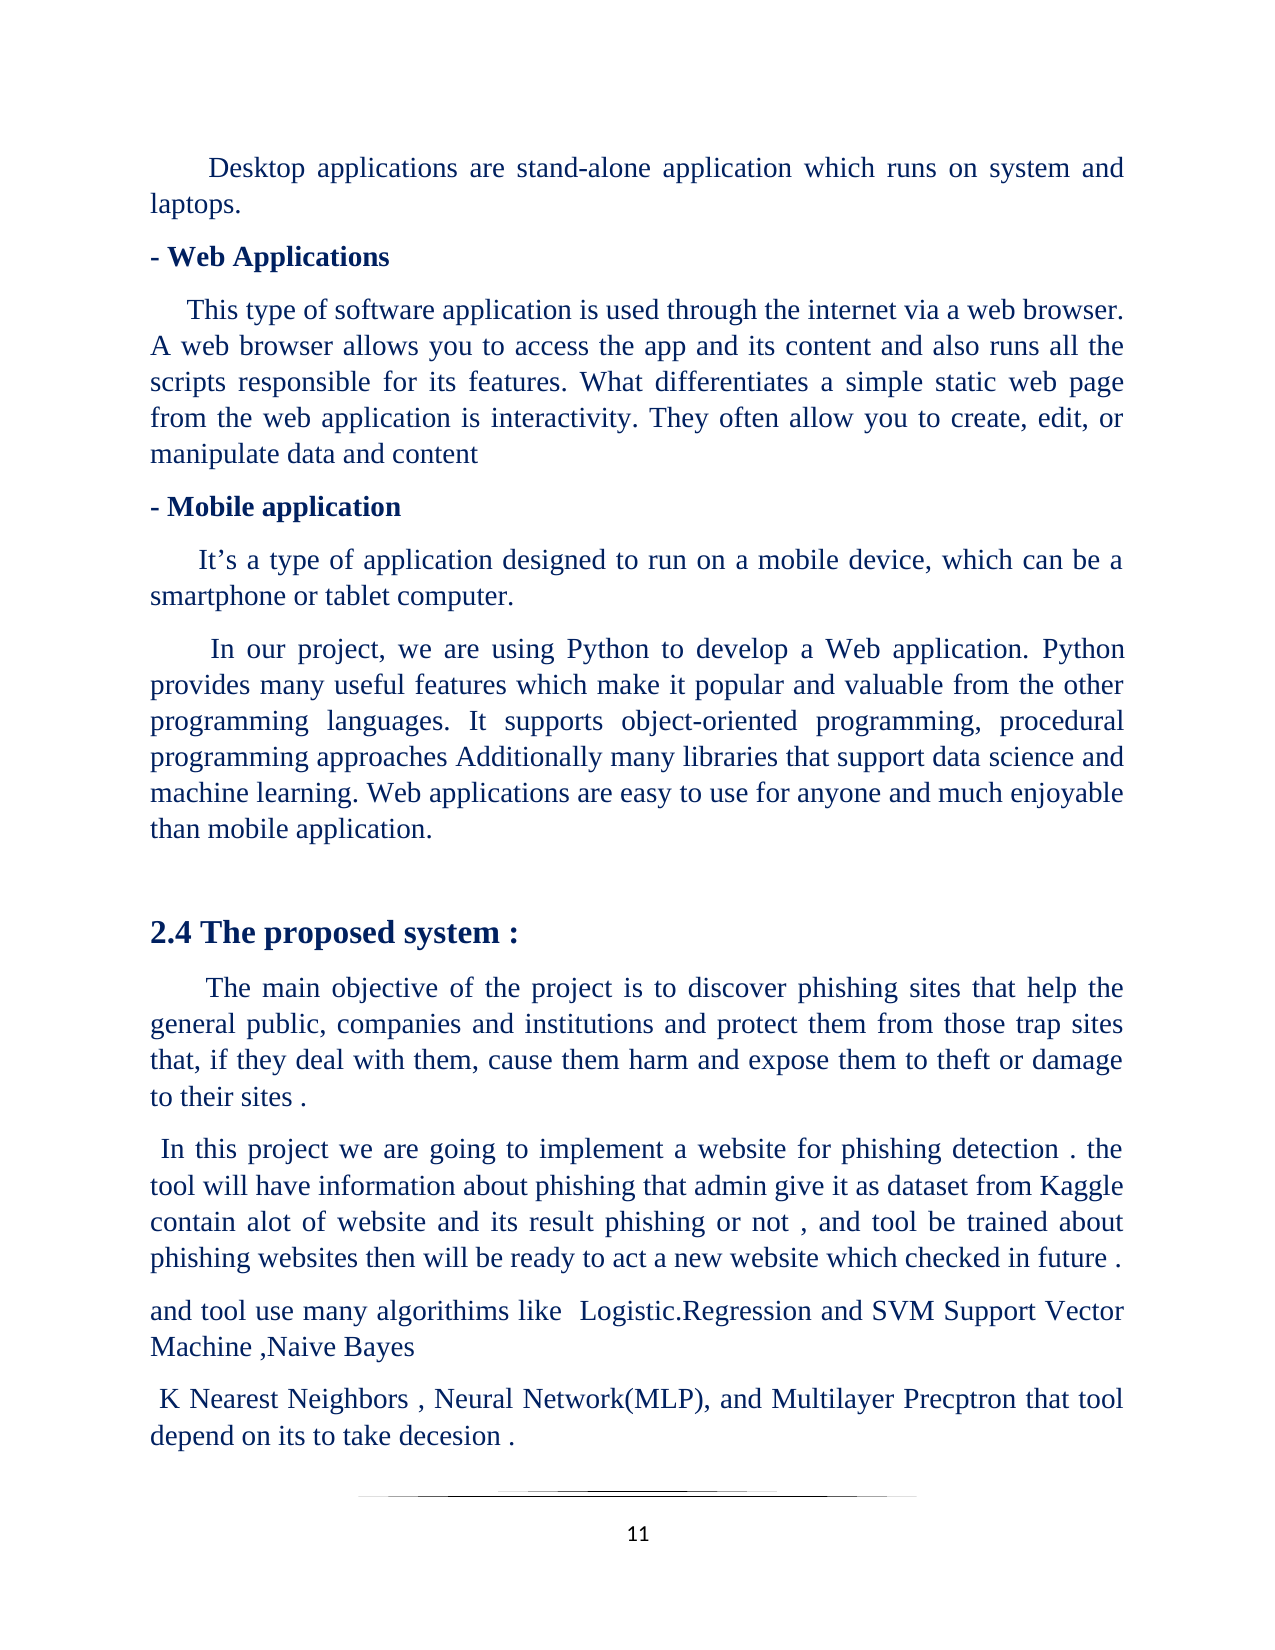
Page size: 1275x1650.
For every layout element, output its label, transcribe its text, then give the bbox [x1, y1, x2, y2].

text and tool use many algorithims like Logistic.Regression and SVM Support Vector Machine ,Naive Bayes [150, 1293, 1125, 1362]
text This type of software application is used through the internet via a web browser. A web browser allows you to access the app and its content and also runs all the scripts responsible for its features. What differentiates a simple static web page from the web application is interactivity. They often allow you to create, edit, or manipulate data and content [150, 292, 1125, 470]
text - Web Applications [150, 239, 1125, 272]
text - Mobile application [150, 489, 1125, 523]
text It’s a type of application designed to run on a mobile device, which can be a smartphone or tablet computer. [150, 542, 1125, 612]
text 2.4 The proposed system : [150, 912, 1125, 951]
text Desktop applications are stand-alone application which runs on system and laptops. [150, 150, 1125, 220]
text The main objective of the project is to discover phishing sites that help the general public, companies and institutions and protect them from those trap sites that, if they deal with them, cause them harm and expose them to theft or damage to their sites . [150, 970, 1125, 1112]
text K Nearest Neighbors , Neural Network(MLP), and Multilayer Precptron that tool depend on its to take decesion . [150, 1382, 1125, 1451]
text In our project, we are using Python to develop a Web application. Python provides many useful features which make it popular and valuable from the other programming languages. It supports object-oriented programming, procedural programming approaches Additionally many libraries that support data science and machine learning. Web applications are easy to use for anyone and much enjoyable than mobile application. [150, 631, 1125, 667]
text In this project we are going to implement a website for phishing detection . the tool will have information about phishing that admin give it as dataset from Kaggle contain alot of website and its result phishing or not , and tool be trained about phishing websites then will be ready to act a new website which checked in future . [150, 1131, 1125, 1273]
text In our project, we are using Python to develop a Web application. Python provides many useful features which make it popular and valuable from the other programming languages. It supports object-oriented programming, procedural programming approaches Additionally many libraries that support data science and machine learning. Web applications are easy to use for anyone and much enjoyable than mobile application. [150, 809, 1125, 845]
